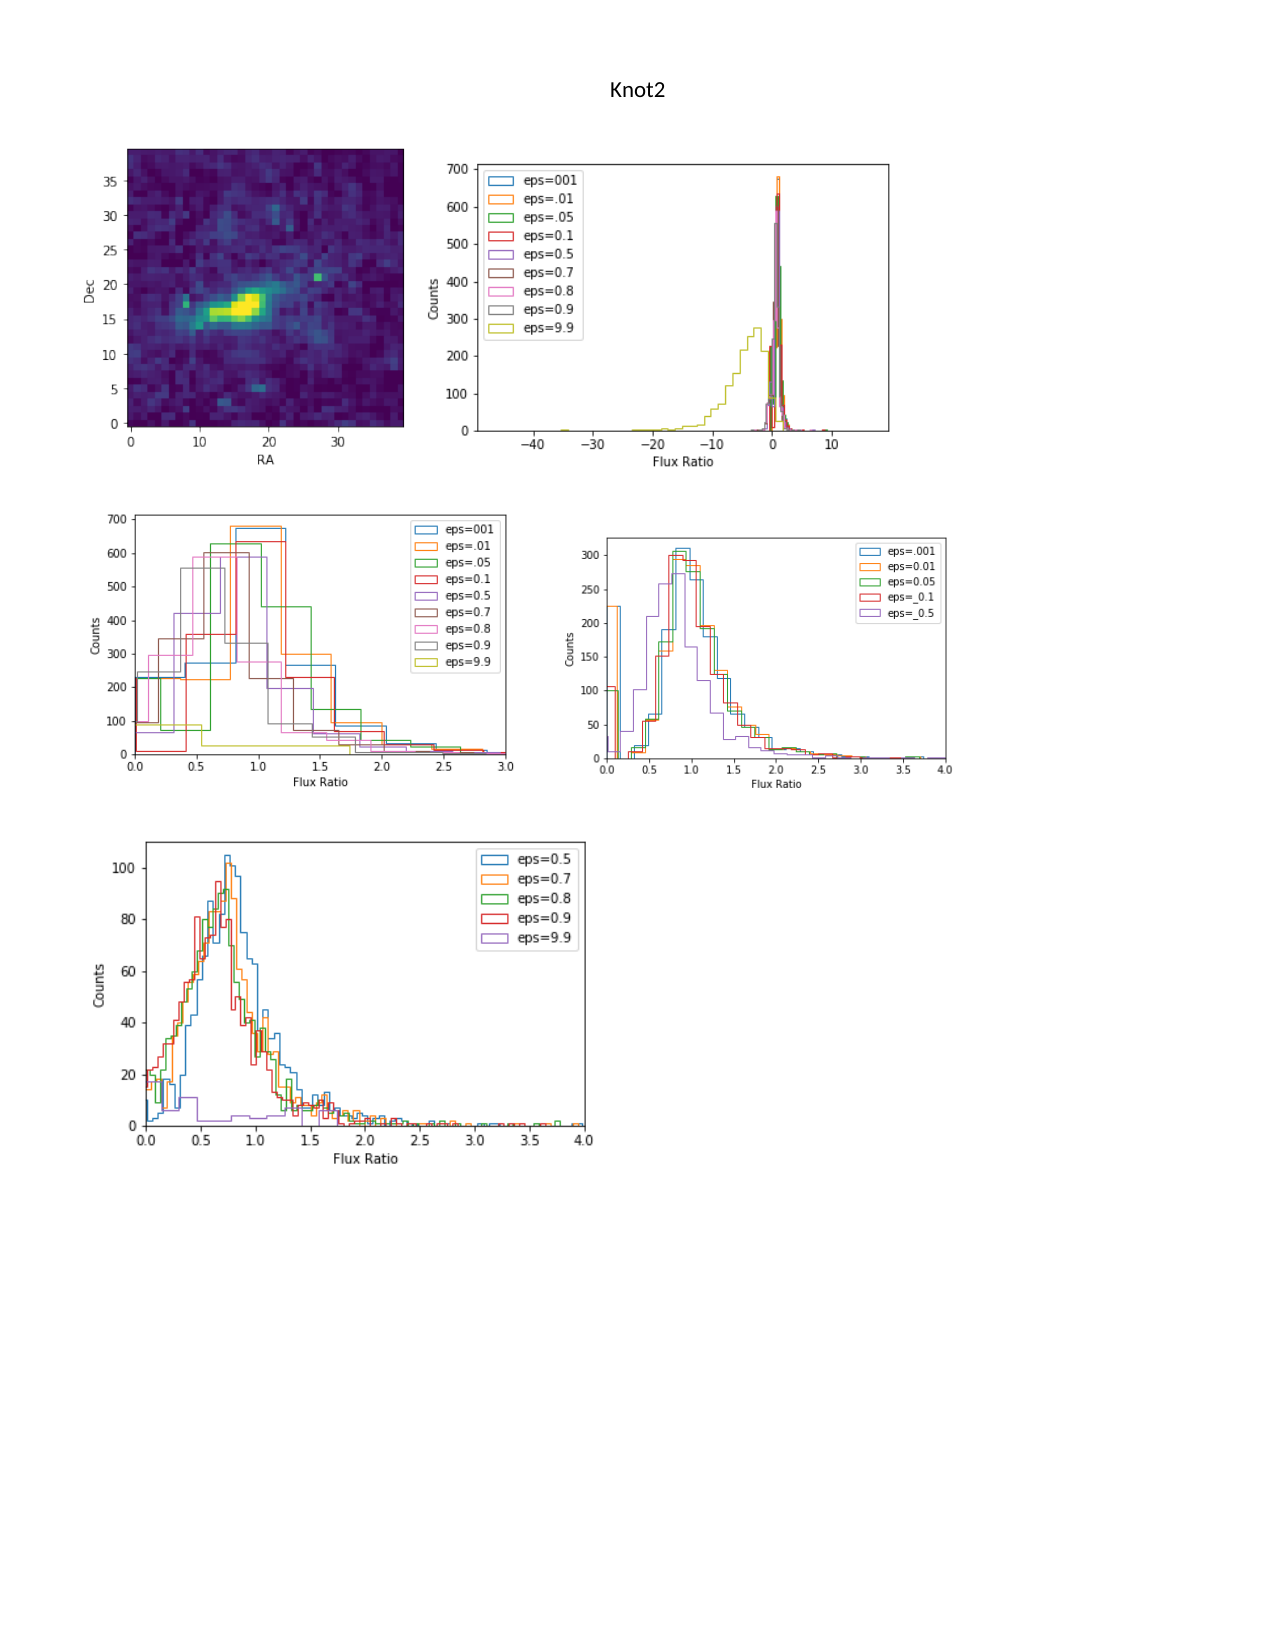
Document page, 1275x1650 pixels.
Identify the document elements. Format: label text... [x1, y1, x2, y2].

text Knot2 [75, 75, 1200, 103]
picture [75, 121, 941, 475]
picture [75, 796, 641, 1173]
picture [75, 476, 989, 795]
